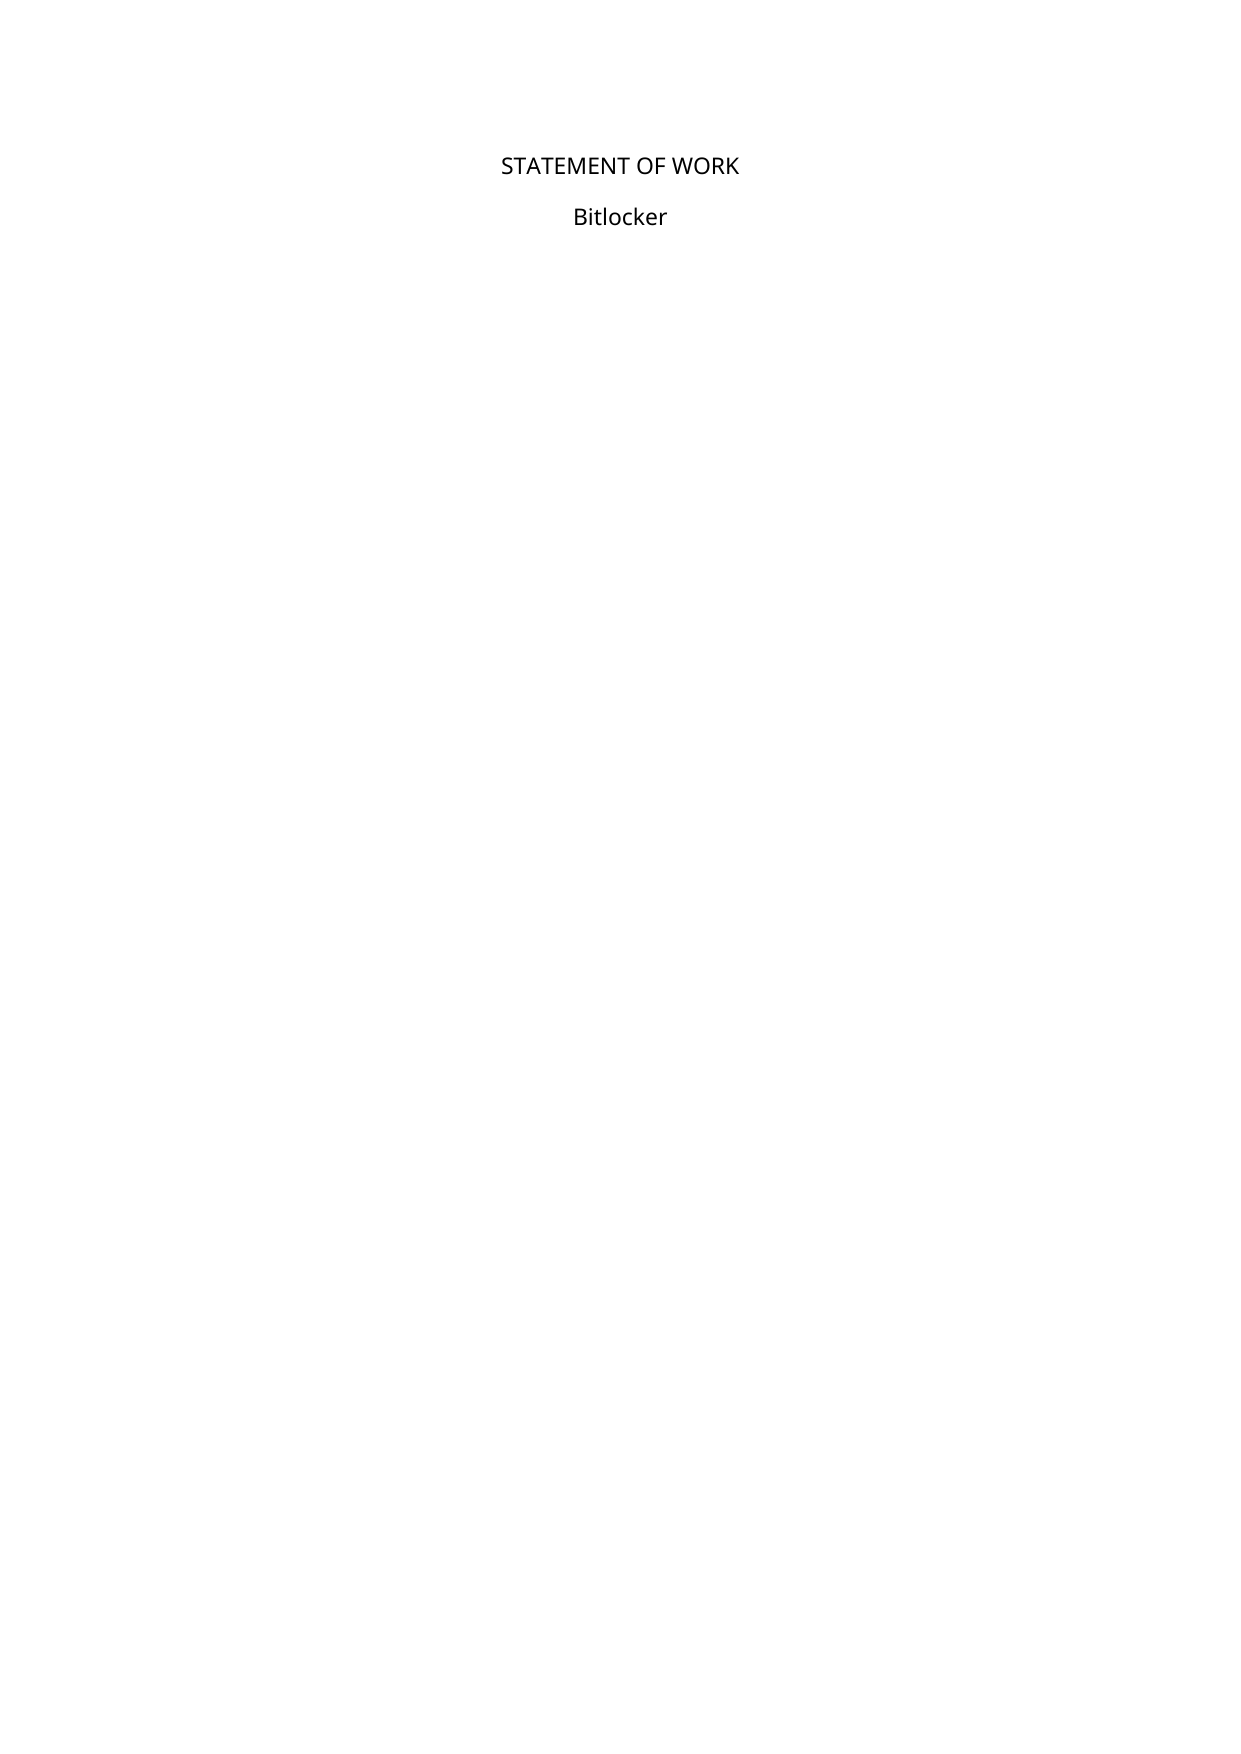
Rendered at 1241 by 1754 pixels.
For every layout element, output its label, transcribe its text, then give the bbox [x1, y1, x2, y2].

text STATEMENT OF WORK [150, 150, 1090, 181]
text Bitlocker [150, 200, 1090, 232]
